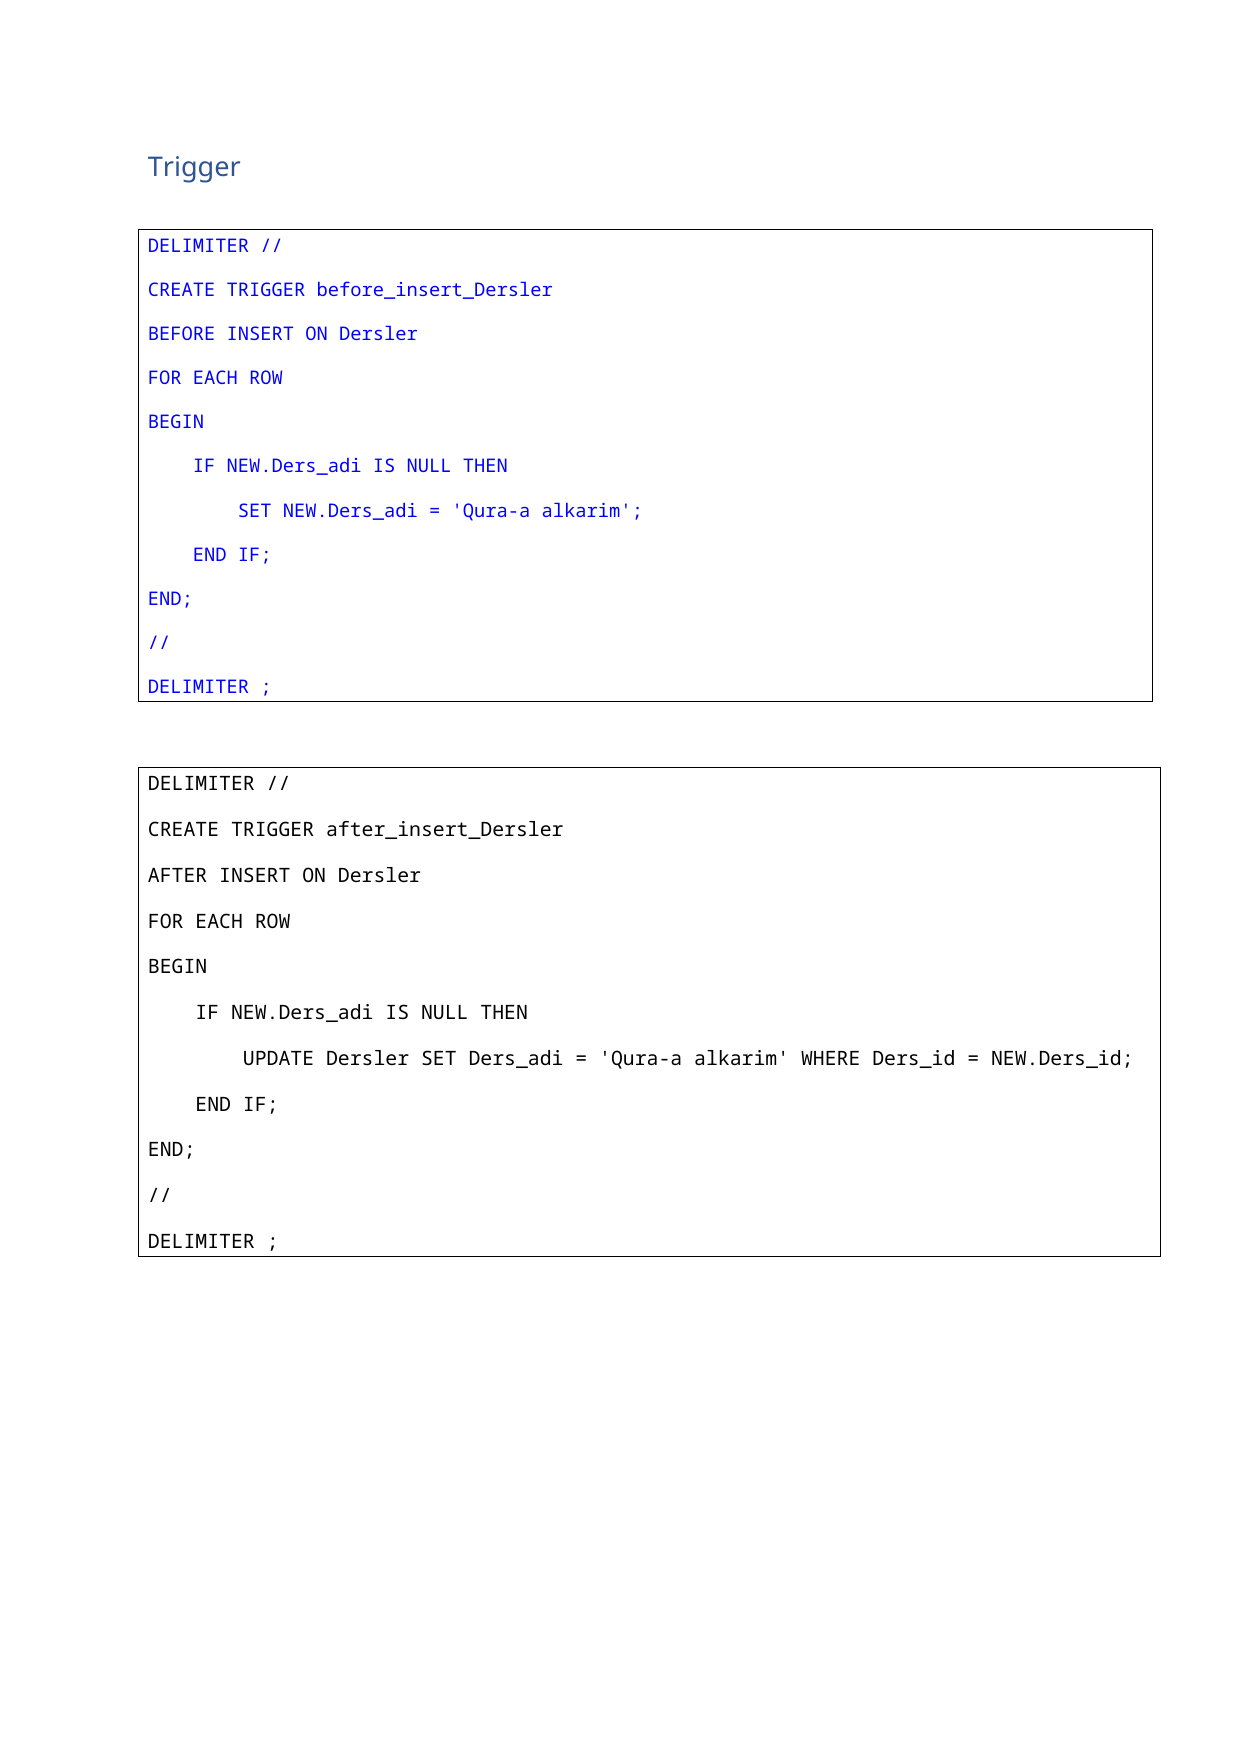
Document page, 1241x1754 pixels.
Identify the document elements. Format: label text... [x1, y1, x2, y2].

text CREATE TRIGGER after_insert_Dersler [139, 812, 1160, 842]
text IF NEW.Ders_adi IS NULL THEN [139, 449, 1152, 478]
text FOR EACH ROW [139, 361, 1152, 390]
text DELIMITER // [139, 768, 1160, 797]
text DELIMITER ; [139, 1224, 1160, 1256]
text END; [139, 1132, 1160, 1162]
text END; [139, 582, 1152, 611]
text BEGIN [139, 405, 1152, 434]
text BEGIN [139, 949, 1160, 979]
text END IF; [139, 538, 1152, 567]
text // [139, 1178, 1160, 1208]
text CREATE TRIGGER before_insert_Dersler [139, 273, 1152, 302]
subtitle Trigger [148, 148, 1152, 184]
text FOR EACH ROW [139, 904, 1160, 934]
text BEFORE INSERT ON Dersler [139, 317, 1152, 346]
text IF NEW.Ders_adi IS NULL THEN [139, 995, 1160, 1025]
text UPDATE Dersler SET Ders_adi = 'Qura-a alkarim' WHERE Ders_id = NEW.Ders_id; [139, 1041, 1160, 1071]
text AFTER INSERT ON Dersler [139, 858, 1160, 888]
text END IF; [139, 1087, 1160, 1117]
text DELIMITER ; [139, 670, 1152, 701]
text DELIMITER // [139, 230, 1152, 257]
text SET NEW.Ders_adi = 'Qura-a alkarim'; [139, 494, 1152, 522]
text // [139, 626, 1152, 655]
